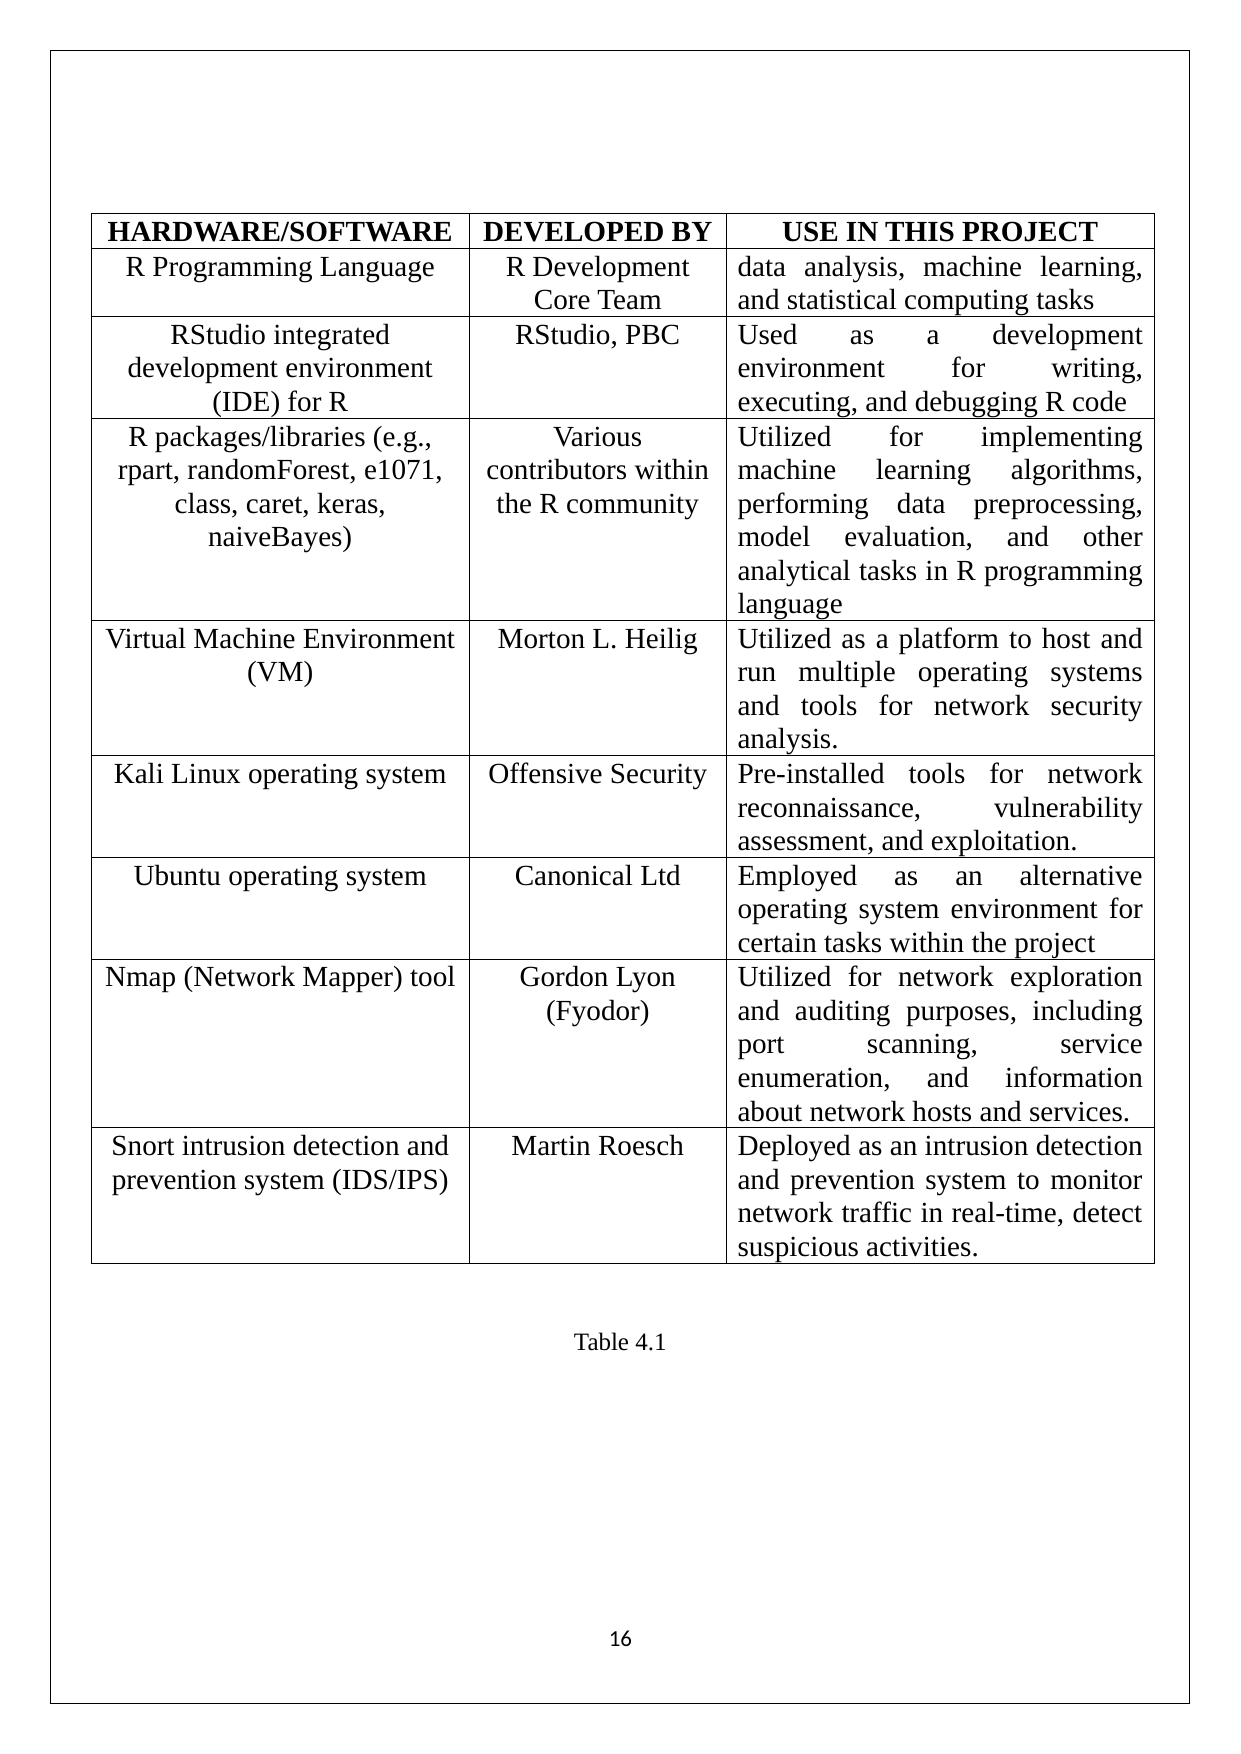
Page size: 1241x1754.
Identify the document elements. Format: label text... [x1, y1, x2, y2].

table_cell Used as a development environment for writing, executing, and debugging R code [727, 317, 1154, 418]
table_cell Ubuntu operating system [92, 858, 469, 958]
table_cell RStudio, PBC [470, 317, 726, 418]
table_cell Utilized for implementing machine learning algorithms, performing data preprocessing, model evaluation, and other analytical tasks in R programming language [727, 419, 1154, 620]
table_cell Morton L. Heilig [470, 621, 726, 755]
table_cell Gordon Lyon (Fyodor) [470, 960, 726, 1127]
table_cell Various contributors within the R community [470, 419, 726, 620]
table_cell Snort intrusion detection and prevention system (IDS/IPS) [92, 1128, 469, 1262]
table_cell Offensive Security [470, 756, 726, 857]
table_cell R Development Core Team [470, 249, 726, 316]
table_cell RStudio integrated development environment (IDE) for R [92, 317, 469, 418]
table_cell Utilized as a platform to host and run multiple operating systems and tools for network security analysis. [727, 621, 1154, 755]
table_header HARDWARE/SOFTWARE [92, 214, 469, 248]
table_cell Virtual Machine Environment (VM) [92, 621, 469, 755]
table_header USE IN THIS PROJECT [727, 214, 1154, 248]
table_cell Pre-installed tools for network reconnaissance, vulnerability assessment, and exploitation. [727, 756, 1154, 857]
table_cell Utilized for network exploration and auditing purposes, including port scanning, service enumeration, and information about network hosts and services. [727, 960, 1154, 1127]
table_cell data analysis, machine learning, and statistical computing tasks [727, 249, 1154, 316]
table_cell Deployed as an intrusion detection and prevention system to monitor network traffic in real-time, detect suspicious activities. [727, 1128, 1154, 1262]
table_cell Kali Linux operating system [92, 756, 469, 857]
table_cell Employed as an alternative operating system environment for certain tasks within the project [727, 858, 1154, 958]
text Table 4.1 [150, 1327, 1090, 1355]
table_cell Martin Roesch [470, 1128, 726, 1262]
table_cell R Programming Language [92, 249, 469, 316]
table_cell Nmap (Network Mapper) tool [92, 960, 469, 1127]
table_header DEVELOPED BY [470, 214, 726, 248]
table_cell Canonical Ltd [470, 858, 726, 958]
table_cell R packages/libraries (e.g., rpart, randomForest, e1071, class, caret, keras, naiveBayes) [92, 419, 469, 620]
